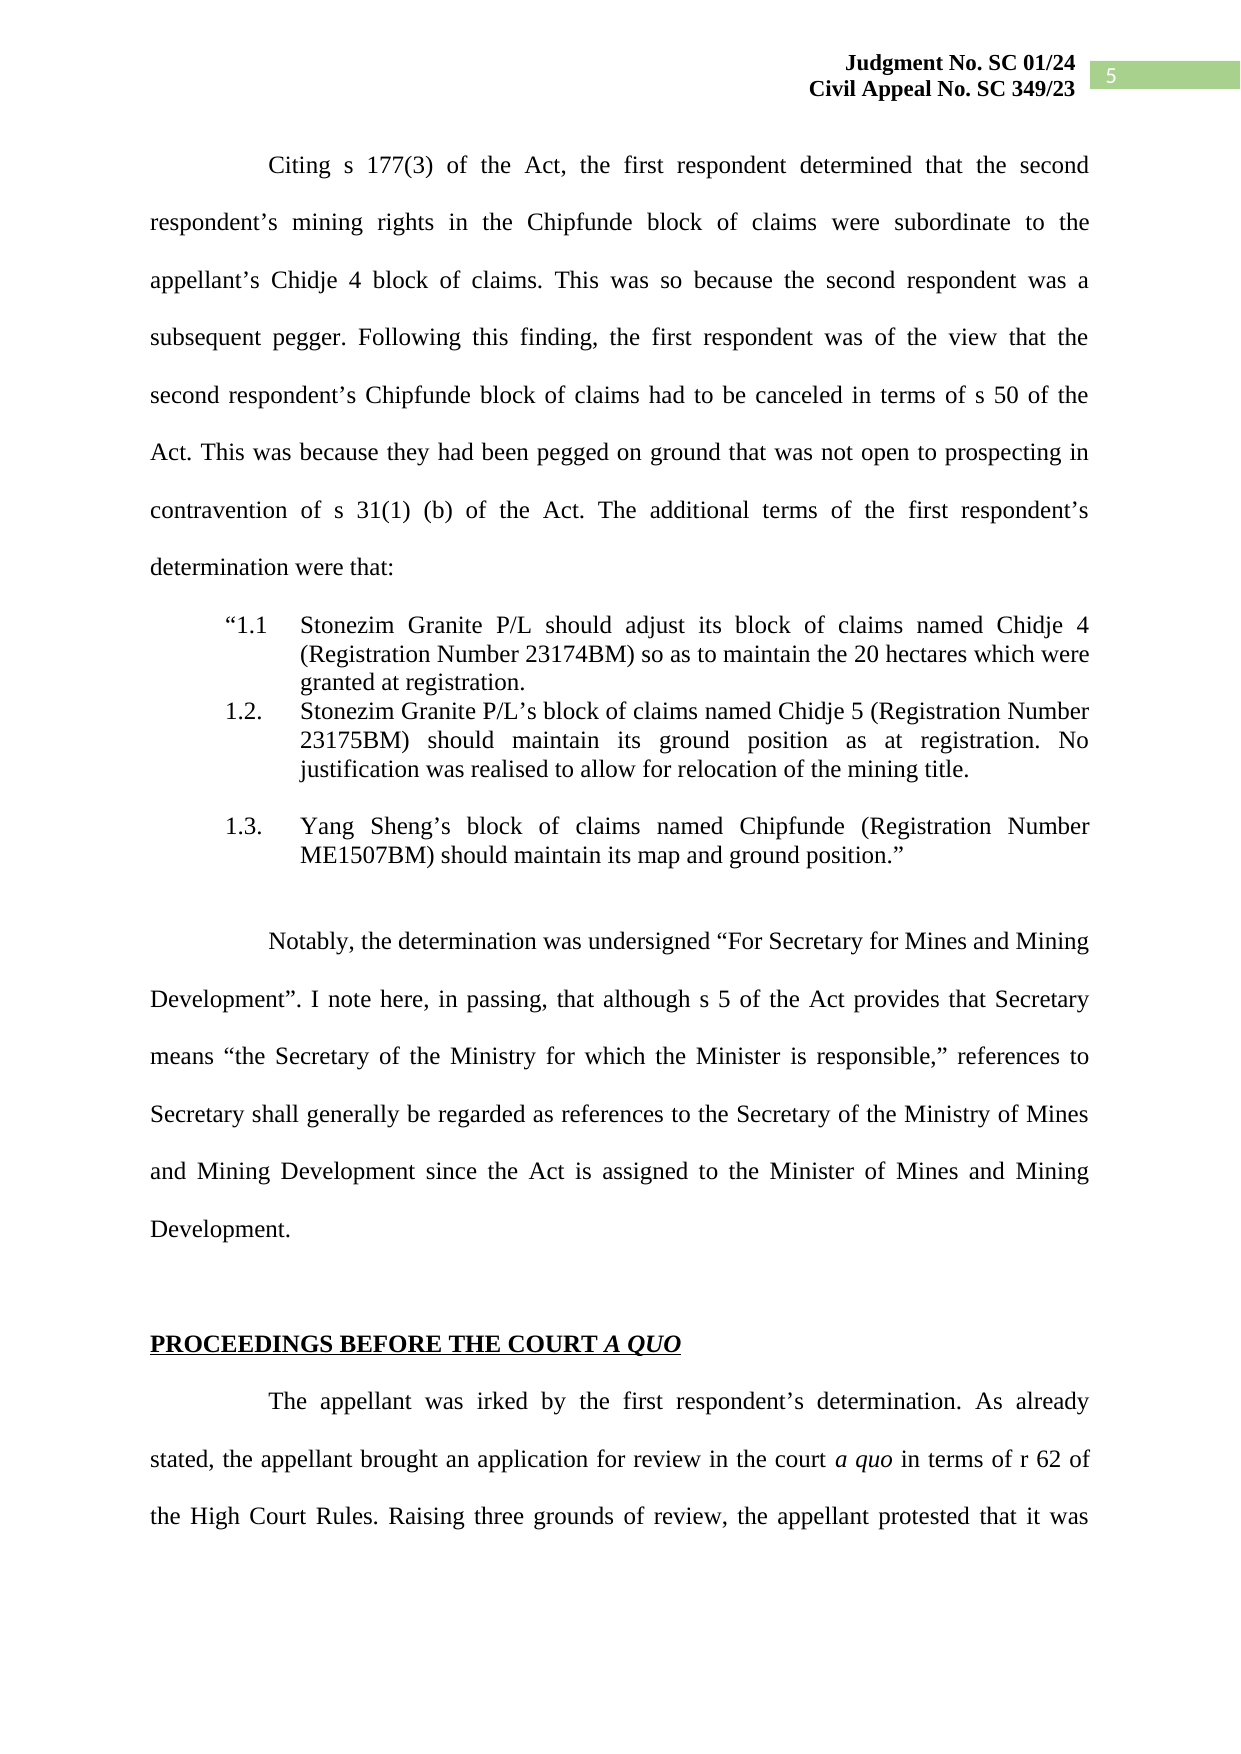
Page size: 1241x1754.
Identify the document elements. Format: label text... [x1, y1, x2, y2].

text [150, 1386, 1090, 1530]
text 1.2. Stonezim Granite P/L’s block of claims named Chidje 5 (Registration Number 23175BM) should maintain its ground position as at registration. No justification was realised to allow for relocation of the mining title. [225, 696, 1090, 782]
text “1.1 Stonezim Granite P/L should adjust its block of claims named Chidje 4 (Registration Number 23174BM) so as to maintain the 20 hectares which were granted at registration. [225, 610, 1090, 696]
text PROCEEDINGS BEFORE THE COURT A QUO [150, 1329, 1090, 1357]
text Citing s 177(3) of the Act, the first respondent determined that the second respondent’s mining rights in the Chipfunde block of claims were subordinate to the appellant’s Chidje 4 block of claims. This was so because the second respondent was a subsequent pegger. Following this finding, the first respondent was of the view that the second respondent’s Chipfunde block of claims had to be canceled in terms of s 50 of the Act. This was because they had been pegged on ground that was not open to prospecting in contravention of s 31(1) (b) of the Act. The additional terms of the first respondent’s determination were that: [150, 150, 1090, 581]
text 1.3. Yang Sheng’s block of claims named Chipfunde (Registration Number ME1507BM) should maintain its map and ground position.” [225, 811, 1090, 869]
text Notably, the determination was undersigned “For Secretary for Mines and Mining Development”. I note here, in passing, that although s 5 of the Act provides that Secretary means “the Secretary of the Ministry for which the Minister is responsible,” references to Secretary shall generally be regarded as references to the Secretary of the Ministry of Mines and Mining Development since the Act is assigned to the Minister of Mines and Mining Development. [150, 926, 1090, 1242]
